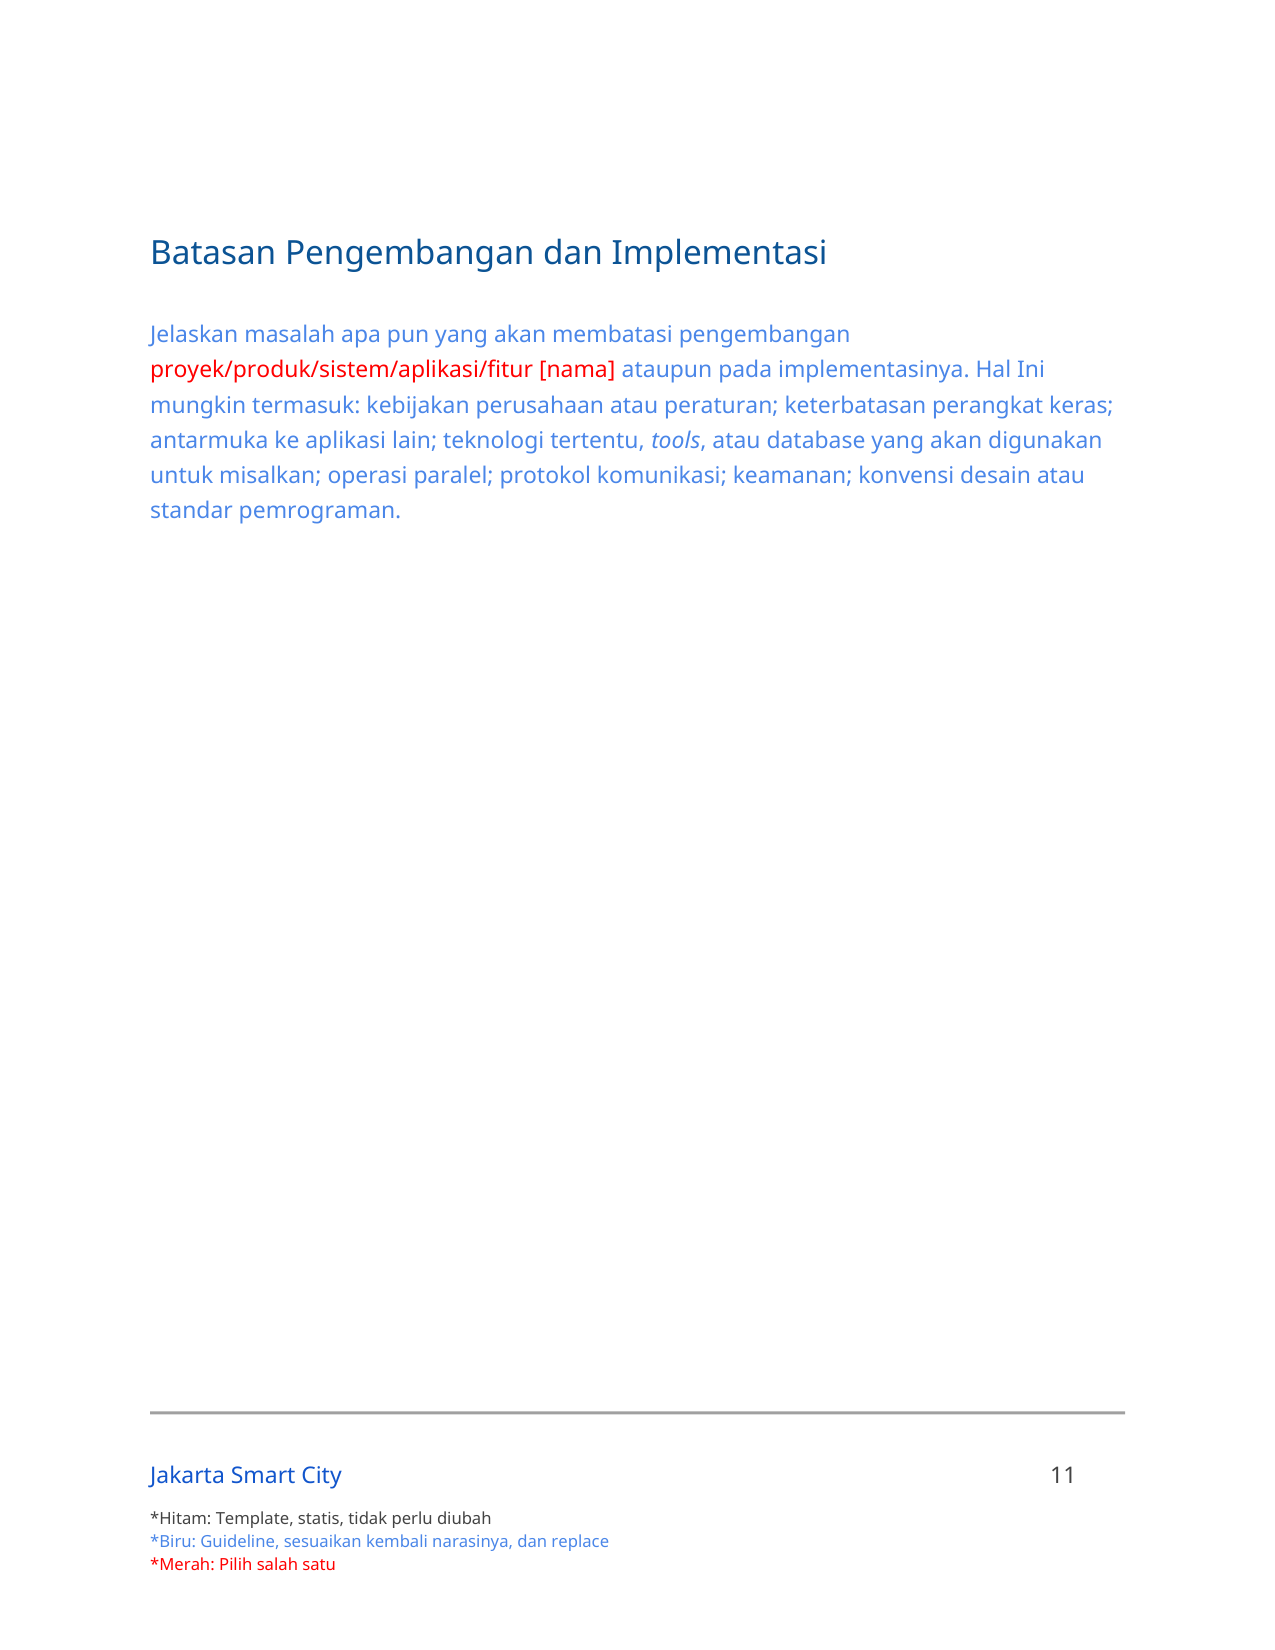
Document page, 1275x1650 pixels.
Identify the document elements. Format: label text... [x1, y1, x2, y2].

text Jelaskan masalah apa pun yang akan membatasi pengembangan proyek/produk/sistem/aplikasi/fitur [nama] ataupun pada implementasinya. Hal Ini mungkin termasuk: kebijakan perusahaan atau peraturan; keterbatasan perangkat keras; antarmuka ke aplikasi lain; teknologi tertentu, tools, atau database yang akan digunakan untuk misalkan; operasi paralel; protokol komunikasi; keamanan; konvensi desain atau standar pemrograman. [150, 318, 1125, 526]
subtitle Batasan Pengembangan dan Implementasi [150, 229, 1125, 274]
